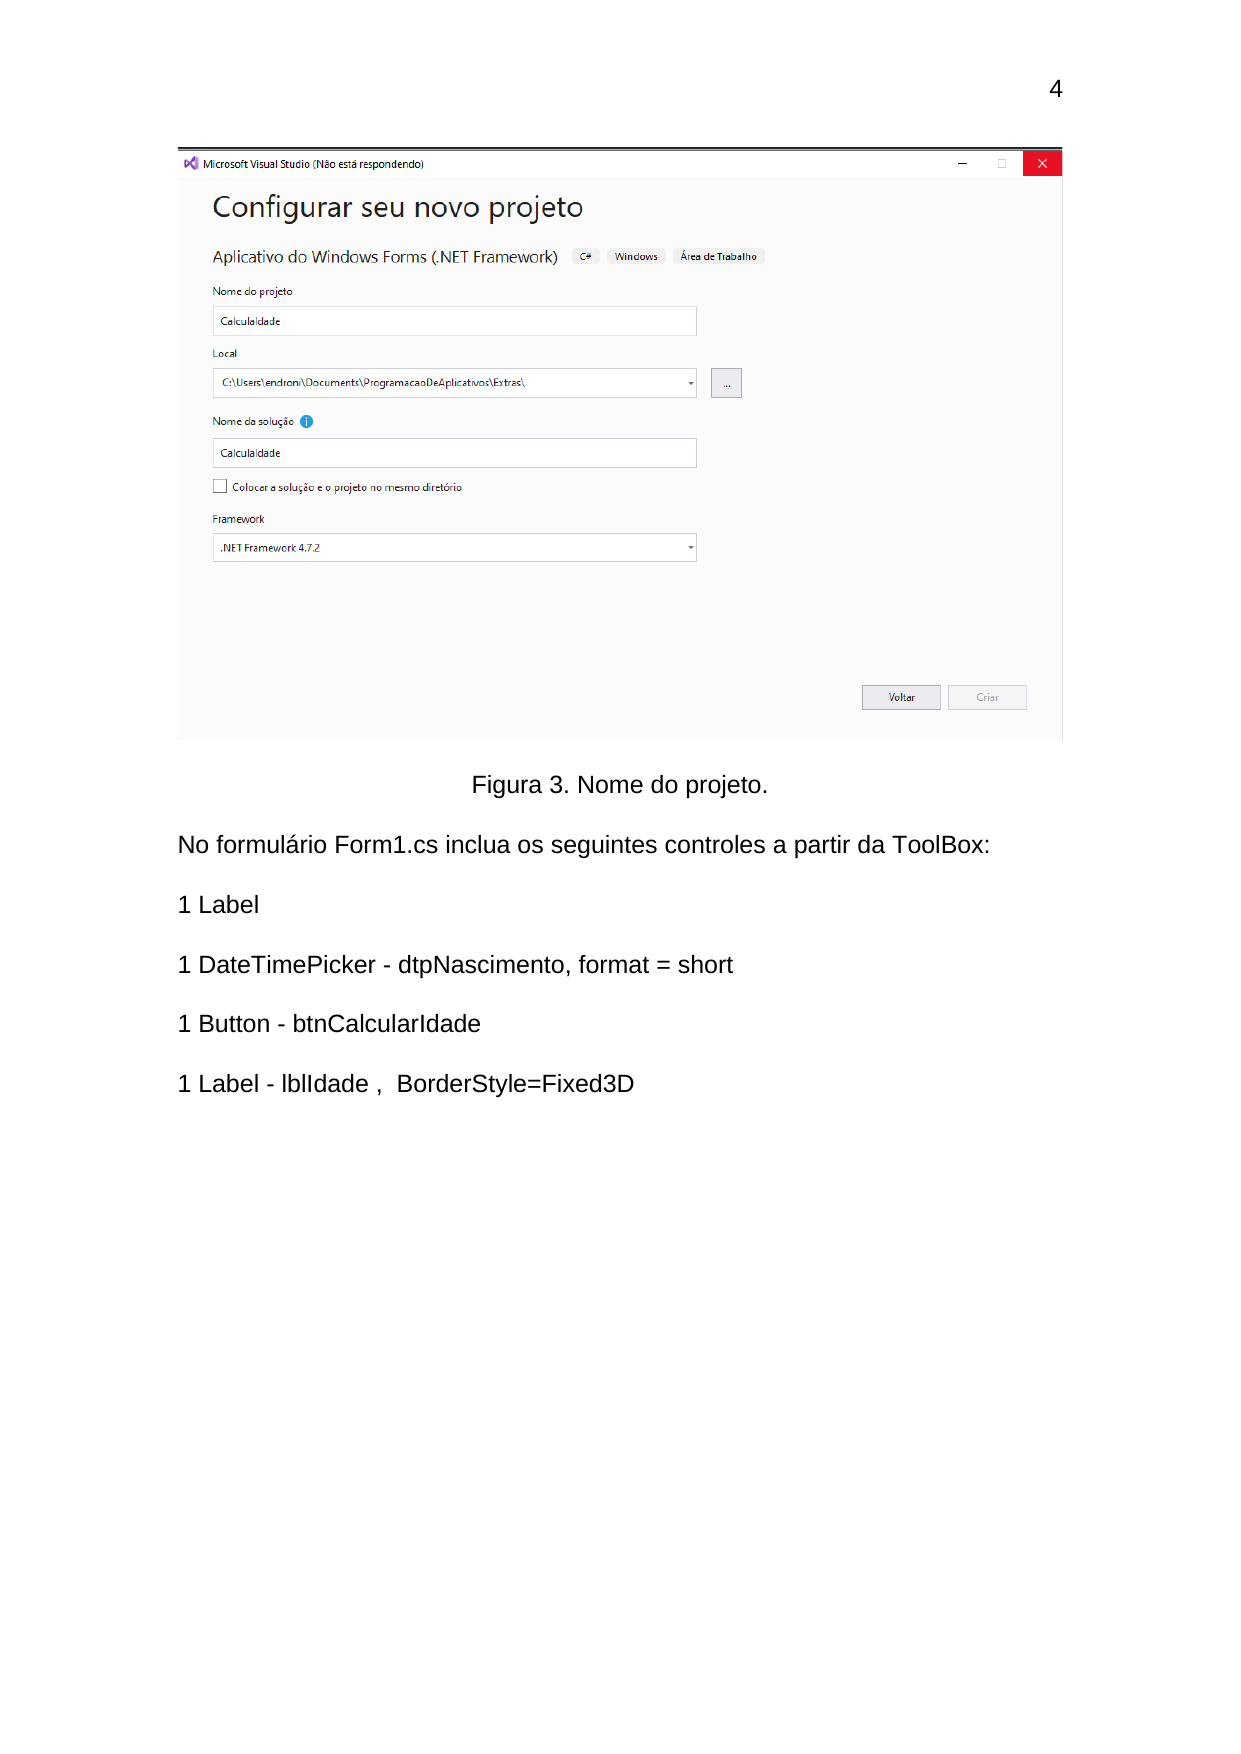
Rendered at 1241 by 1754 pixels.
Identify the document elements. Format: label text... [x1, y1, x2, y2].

text 1 DateTimePicker - dtpNascimento, format = short [177, 950, 1063, 978]
text 1 Button - btnCalcularIdade [177, 1009, 1063, 1038]
text 1 Label - lblIdade , BorderStyle=Fixed3D [177, 1069, 1063, 1098]
text No formulário Form1.cs inclua os seguintes controles a partir da ToolBox: [177, 830, 1063, 859]
text 1 Label [177, 890, 1063, 919]
picture [177, 147, 1063, 740]
text Figura 3. Nome do projeto. [177, 770, 1063, 799]
